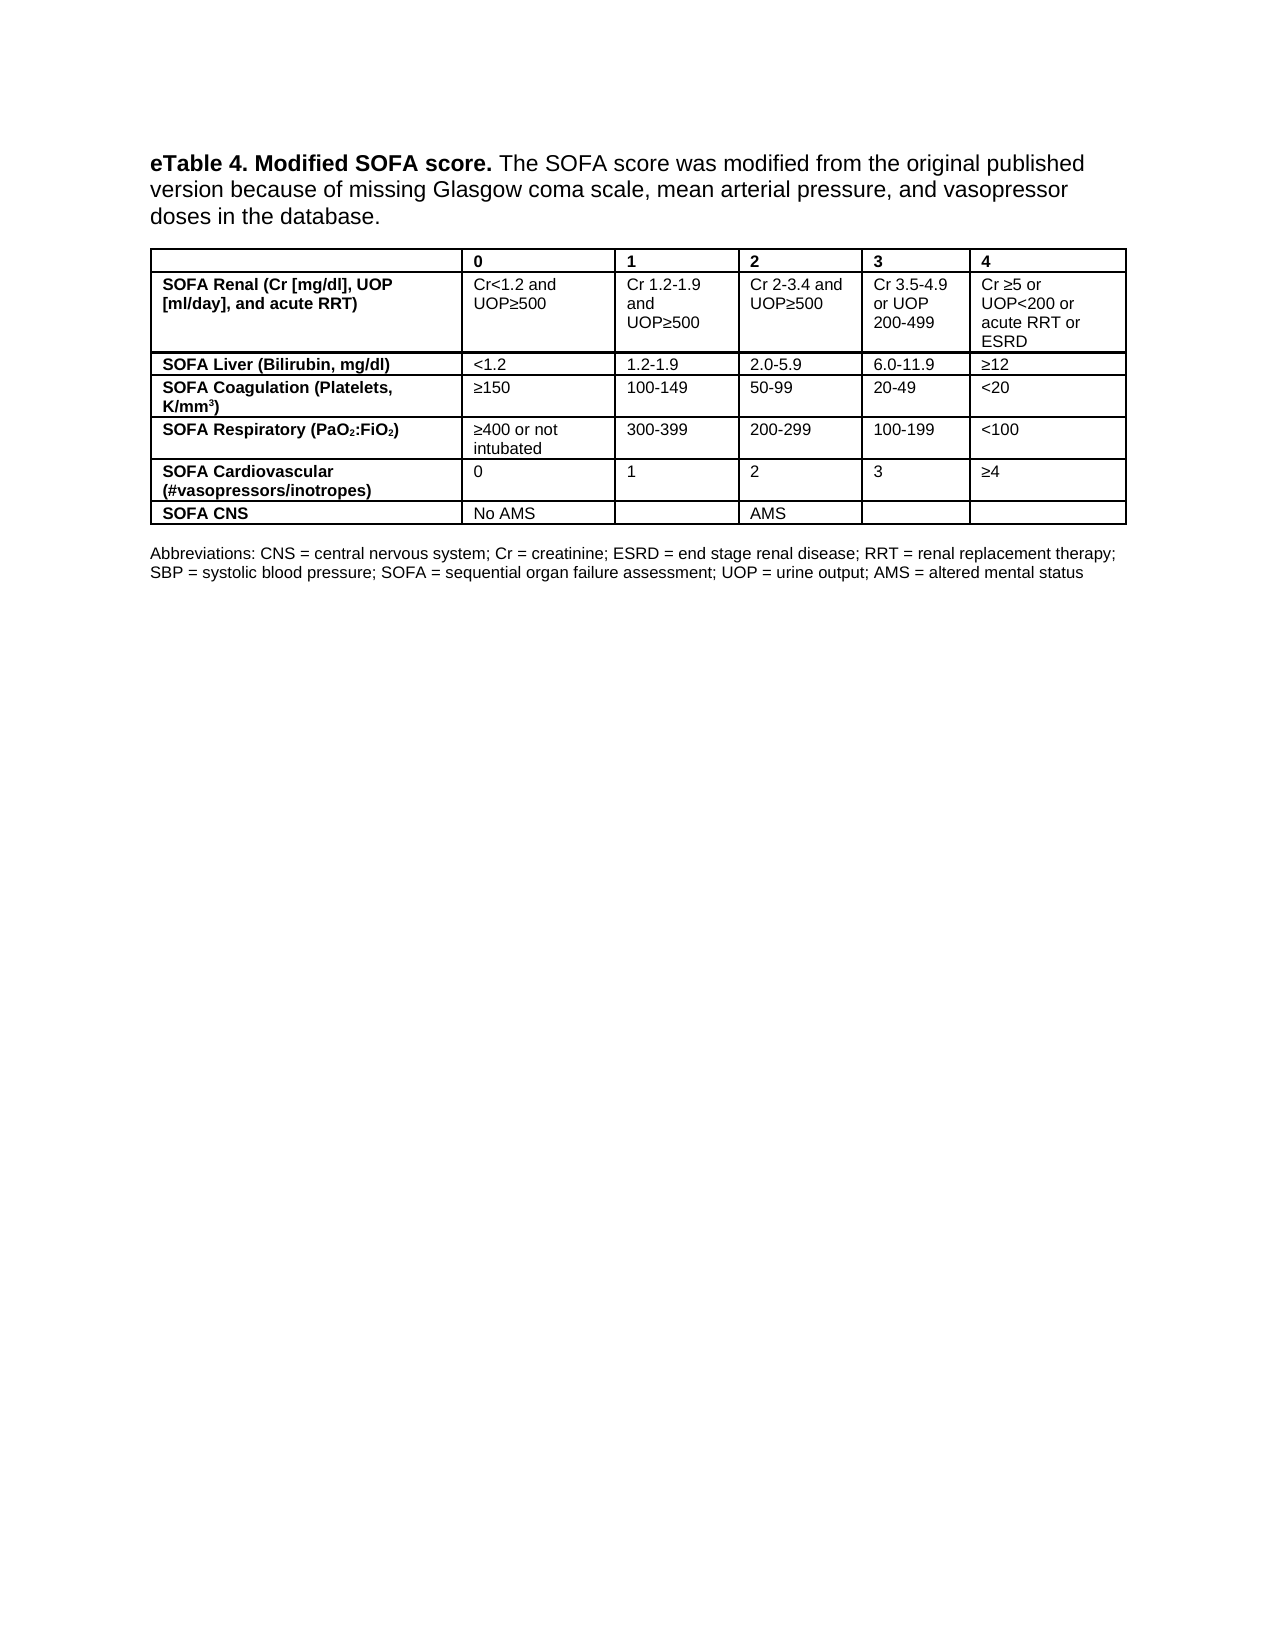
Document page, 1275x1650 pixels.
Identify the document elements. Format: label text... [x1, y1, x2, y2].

table_cell ≥4 [971, 460, 1125, 500]
table_cell [971, 502, 1125, 523]
table_cell 1 [616, 460, 738, 500]
table_cell Cr 2-3.4 and UOP≥500 [740, 273, 861, 351]
table_cell 300-399 [616, 418, 738, 458]
table_header 0 [463, 250, 614, 271]
table_cell [616, 502, 738, 523]
table_header 4 [971, 250, 1125, 271]
table_cell SOFA Cardiovascular (#vasopressors/inotropes) [152, 460, 461, 500]
table_header [152, 250, 461, 271]
table_cell SOFA Renal (Cr [mg/dl], UOP [ml/day], and acute RRT) [152, 273, 461, 351]
table_cell 1.2-1.9 [616, 354, 738, 374]
table_cell <100 [971, 418, 1125, 458]
table_cell <20 [971, 376, 1125, 416]
table_cell No AMS [463, 502, 614, 523]
table_cell Cr 3.5-4.9 or UOP 200-499 [863, 273, 969, 351]
table_cell 100-199 [863, 418, 969, 458]
table_header 2 [740, 250, 861, 271]
table_cell 2.0-5.9 [740, 354, 861, 374]
table_cell SOFA Respiratory (PaO2:FiO2) [152, 418, 461, 458]
table_header 1 [616, 250, 738, 271]
table_cell 50-99 [740, 376, 861, 416]
text Abbreviations: CNS = central nervous system; Cr = creatinine; ESRD = end stage renal disease; RRT = renal replacement therapy; SBP = systolic blood pressure; SOFA = sequential organ failure assessment; UOP = urine output; AMS = altered mental status [150, 544, 1125, 582]
table_cell SOFA Coagulation (Platelets, K/mm3) [152, 376, 461, 416]
table_cell AMS [740, 502, 861, 523]
table_cell Cr ≥5 or UOP<200 or acute RRT or ESRD [971, 273, 1125, 351]
table_cell 20-49 [863, 376, 969, 416]
table_cell 6.0-11.9 [863, 354, 969, 374]
table_cell SOFA Liver (Bilirubin, mg/dl) [152, 354, 461, 374]
table_cell ≥400 or not intubated [463, 418, 614, 458]
table_cell ≥12 [971, 354, 1125, 374]
table_cell Cr<1.2 and UOP≥500 [463, 273, 614, 351]
table_cell ≥150 [463, 376, 614, 416]
table_cell Cr 1.2-1.9 and UOP≥500 [616, 273, 738, 351]
table_cell 100-149 [616, 376, 738, 416]
table_cell SOFA CNS [152, 502, 461, 523]
table_cell 200-299 [740, 418, 861, 458]
table_header 3 [863, 250, 969, 271]
text eTable 4. Modified SOFA score. The SOFA score was modified from the original published version because of missing Glasgow coma scale, mean arterial pressure, and vasopressor doses in the database. [150, 150, 1125, 229]
table_cell 2 [740, 460, 861, 500]
table_cell 0 [463, 460, 614, 500]
table_cell [863, 502, 969, 523]
table_cell 3 [863, 460, 969, 500]
table_cell <1.2 [463, 354, 614, 374]
